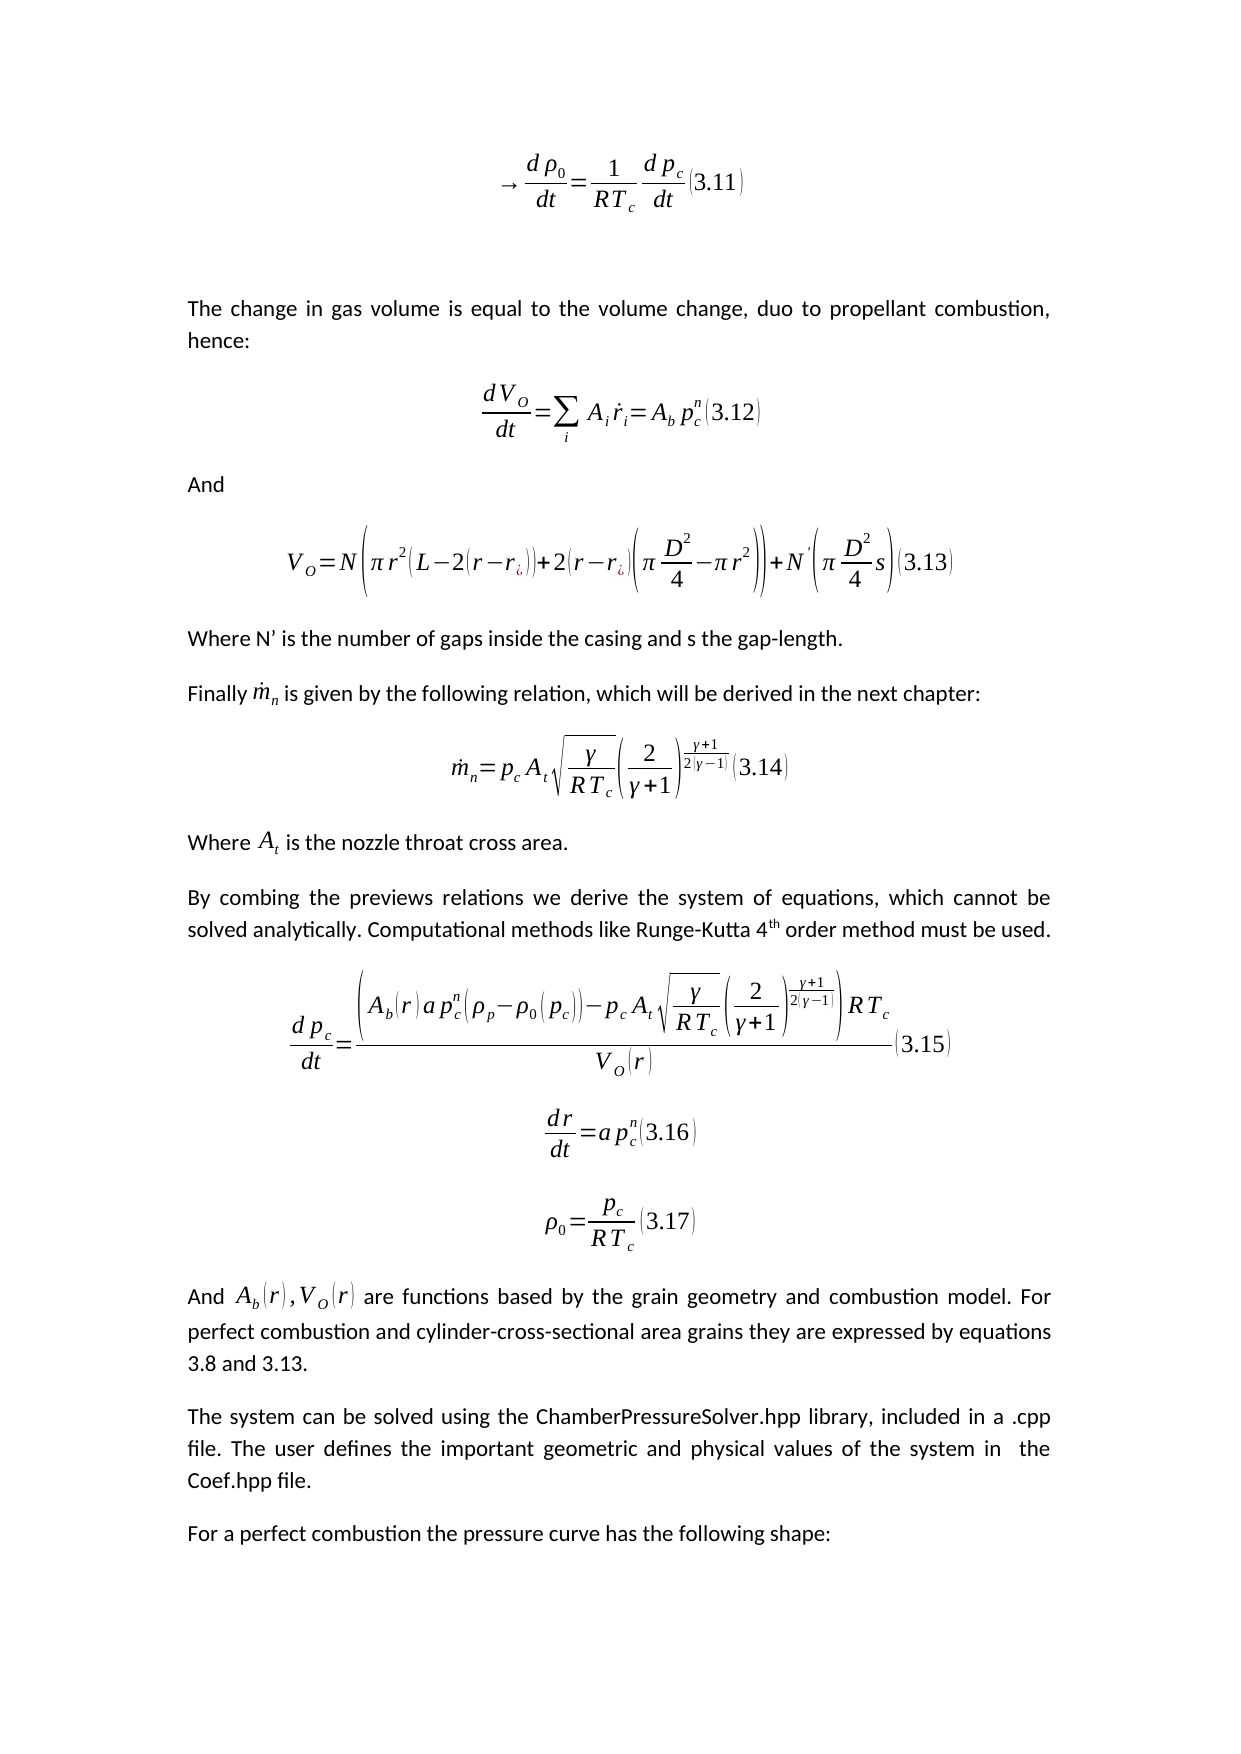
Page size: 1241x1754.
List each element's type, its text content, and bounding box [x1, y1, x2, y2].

text And [187, 470, 1053, 498]
text For a perfect combustion the pressure curve has the following shape: [187, 1519, 1053, 1547]
text Where is the nozzle throat cross area. [187, 827, 1053, 858]
text Where N’ is the number of gaps inside the casing and s the gap-length. [187, 624, 1053, 652]
text By combing the previews relations we derive the system of equations, which cannot be solved analytically. Computational methods like Runge-Kutta 4th order method must be used. [187, 883, 1053, 943]
text Finally is given by the following relation, which will be derived in the next chapter: [187, 677, 1053, 709]
text The change in gas volume is equal to the volume change, duo to propellant combustion, hence: [187, 294, 1053, 354]
